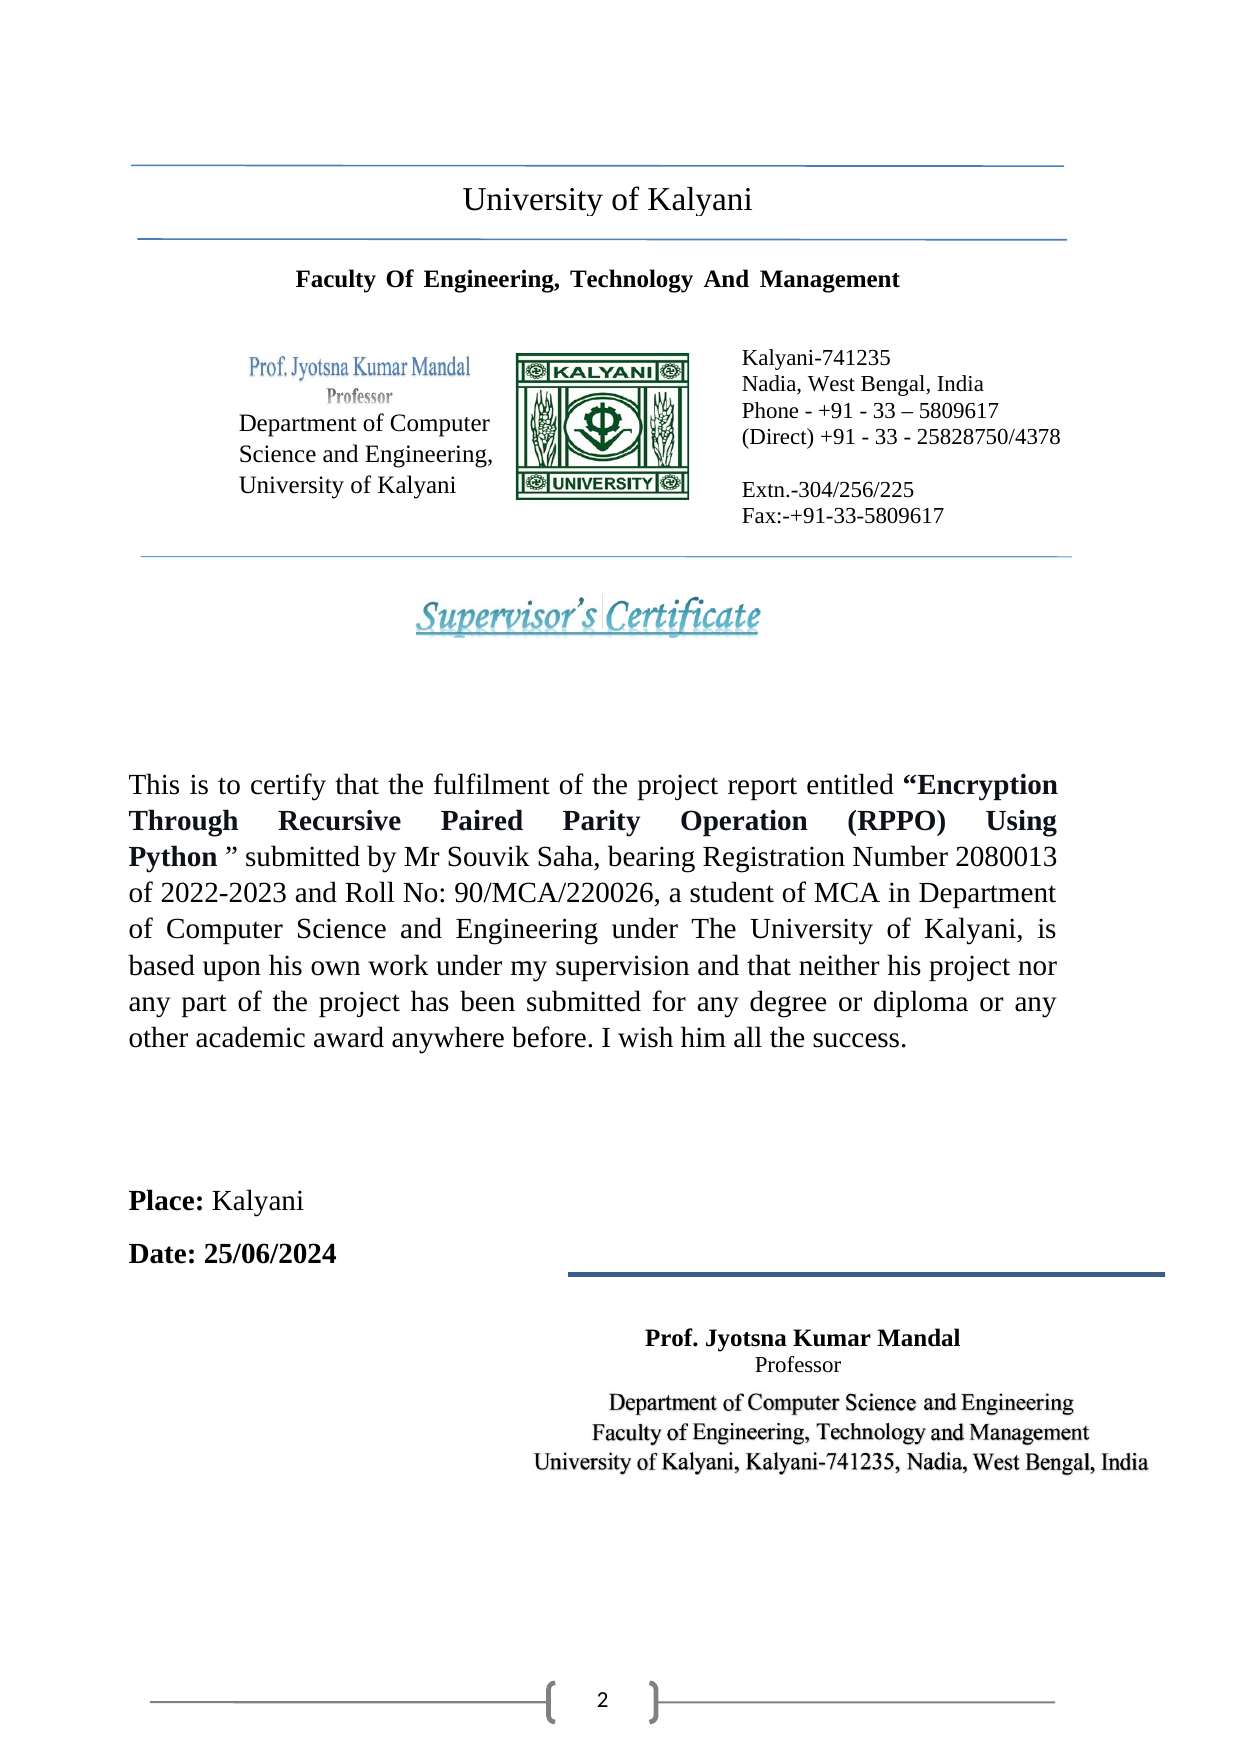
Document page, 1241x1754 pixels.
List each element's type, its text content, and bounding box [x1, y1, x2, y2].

text This is to certify that the fulfilment of the project report entitled “Encryption Through Recursive Paired Parity Operation (RPPO) Using Python ” submitted by Mr Souvik Saha, bearing Registration Number 2080013 of 2022-2023 and Roll No: 90/MCA/220026, a student of MCA in Department of Computer Science and Engineering under The University of Kalyani, is based upon his own work under my supervision and that neither his project nor any part of the project has been submitted for any degree or diploma or any other academic award anywhere before. I wish him all the success. [128, 767, 1058, 1054]
text Professor [634, 1351, 961, 1378]
picture [248, 353, 289, 380]
picture [608, 1390, 720, 1417]
text Place: Kalyani [128, 1183, 1165, 1217]
text Faculty Of Engineering, Technology And Management [108, 213, 1165, 293]
picture [412, 594, 763, 640]
picture [290, 353, 473, 383]
subtitle Prof. Jyotsna Kumar Mandal [590, 1289, 961, 1351]
text Date: 25/06/2024 [128, 1236, 1165, 1270]
picture [326, 385, 393, 406]
picture [533, 1448, 1153, 1477]
picture [515, 353, 690, 500]
picture [722, 1389, 1078, 1417]
picture [591, 1419, 1094, 1447]
